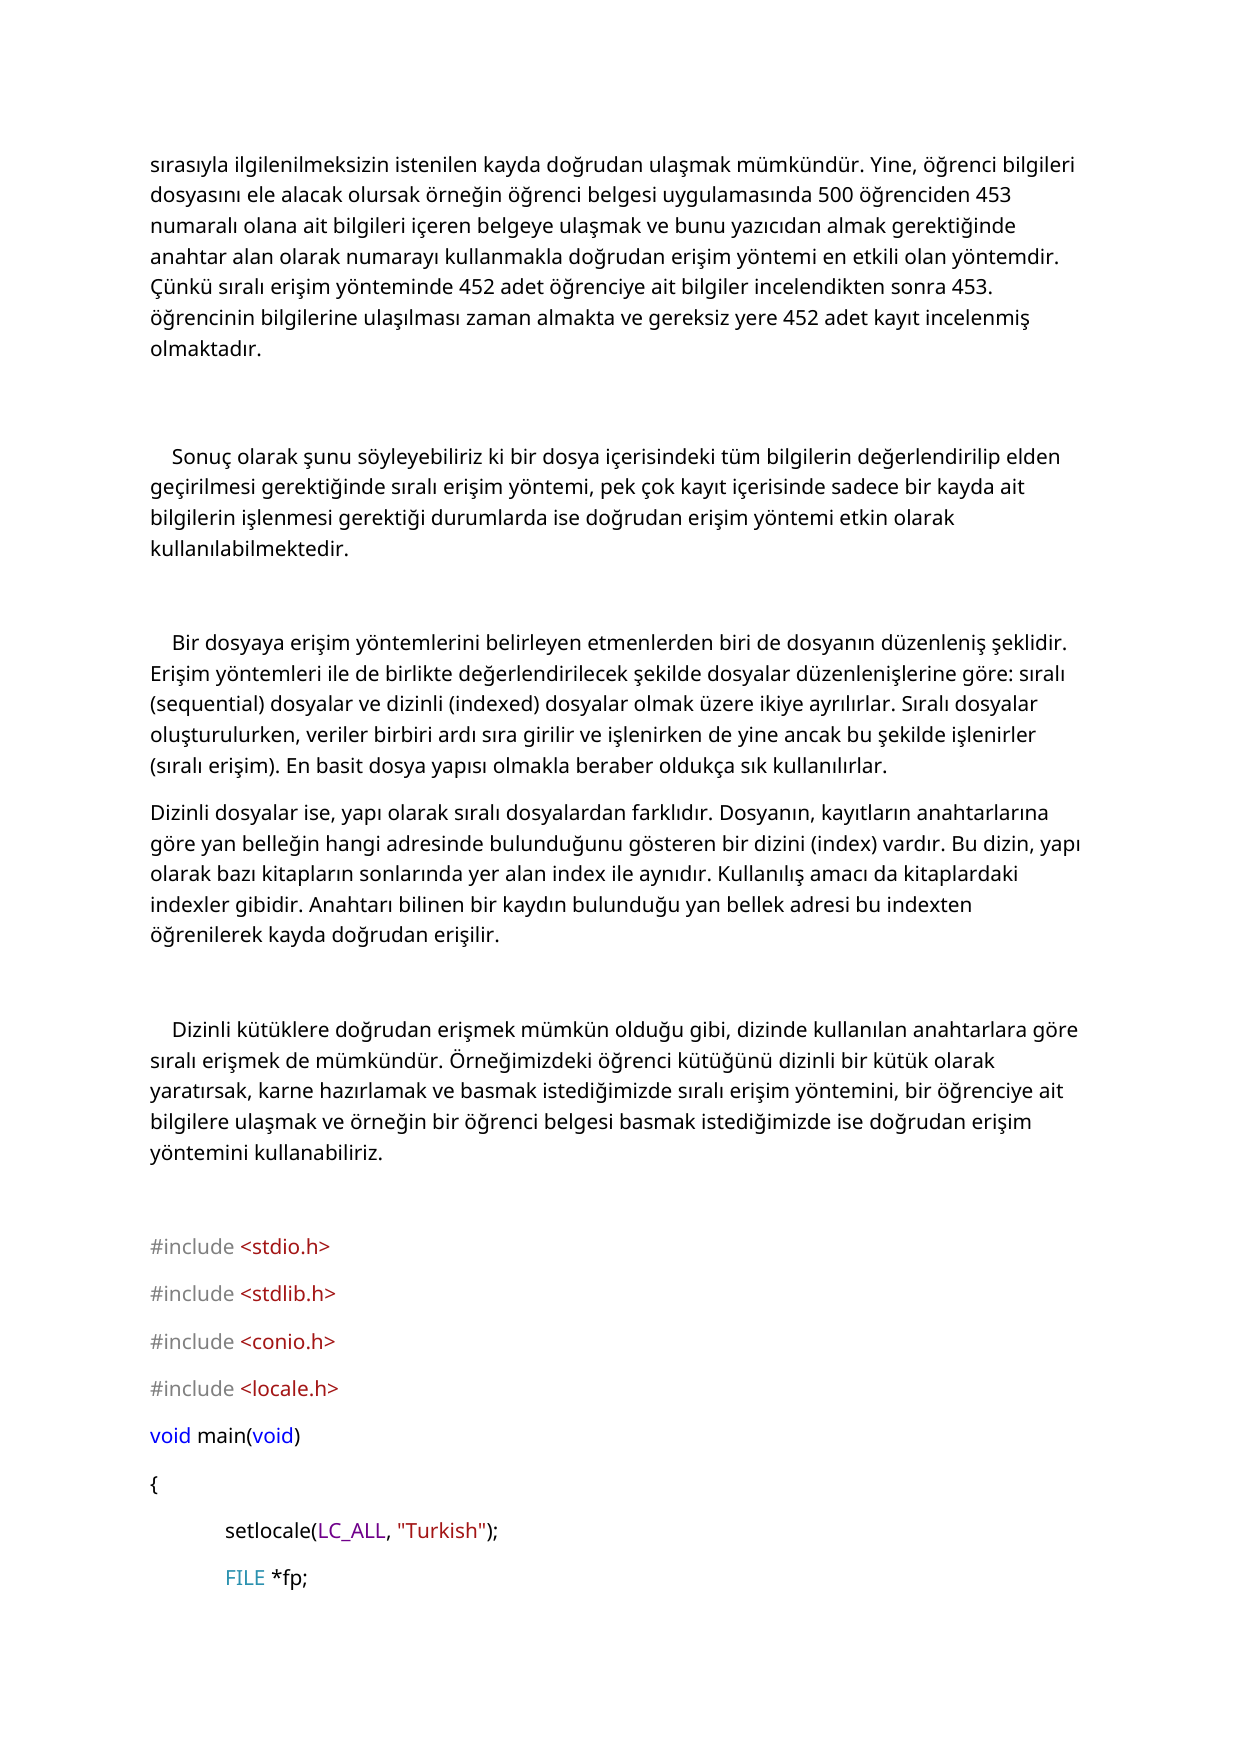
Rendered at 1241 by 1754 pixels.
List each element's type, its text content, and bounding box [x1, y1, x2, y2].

text #include <locale.h> [150, 1374, 1090, 1403]
text { [150, 1469, 1090, 1497]
text #include <stdio.h> [150, 1232, 1090, 1261]
text #include <conio.h> [150, 1327, 1090, 1355]
text #include <stdlib.h> [150, 1279, 1090, 1308]
text Dizinli kütüklere doğrudan erişmek mümkün olduğu gibi, dizinde kullanılan anahtarlara göre sıralı erişmek de mümkündür. Örneğimizdeki öğrenci kütüğünü dizinli bir kütük olarak yaratırsak, karne hazırlamak ve basmak istediğimizde sıralı erişim yöntemini, bir öğrenciye ait bilgilere ulaşmak ve örneğin bir öğrenci belgesi basmak istediğimizde ise doğrudan erişim yöntemini kullanabiliriz. [150, 1015, 1090, 1166]
text Dizinli dosyalar ise, yapı olarak sıralı dosyalardan farklıdır. Dosyanın, kayıtların anahtarlarına göre yan belleğin hangi adresinde bulunduğunu gösteren bir dizini (index) vardır. Bu dizin, yapı olarak bazı kitapların sonlarında yer alan index ile aynıdır. Kullanılış amacı da kitaplardaki indexler gibidir. Anahtarı bilinen bir kaydın bulunduğu yan bellek adresi bu indexten öğrenilerek kayda doğrudan erişilir. [150, 798, 1090, 949]
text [150, 150, 1090, 423]
text void main(void) [150, 1421, 1090, 1450]
text Sonuç olarak şunu söyleyebiliriz ki bir dosya içerisindeki tüm bilgilerin değerlendirilip elden geçirilmesi gerektiğinde sıralı erişim yöntemi, pek çok kayıt içerisinde sadece bir kayda ait bilgilerin işlenmesi gerektiği durumlarda ise doğrudan erişim yöntemi etkin olarak kullanılabilmektedir. [150, 442, 1090, 562]
text Bir dosyaya erişim yöntemlerini belirleyen etmenlerden biri de dosyanın düzenleniş şeklidir. Erişim yöntemleri ile de birlikte değerlendirilecek şekilde dosyalar düzenlenişlerine göre: sıralı (sequential) dosyalar ve dizinli (indexed) dosyalar olmak üzere ikiye ayrılırlar. Sıralı dosyalar oluşturulurken, veriler birbiri ardı sıra girilir ve işlenirken de yine ancak bu şekilde işlenirler (sıralı erişim). En basit dosya yapısı olmakla beraber oldukça sık kullanılırlar. [150, 628, 1090, 779]
text FILE *fp; [150, 1563, 1090, 1592]
text setlocale(LC_ALL, "Turkish"); [150, 1516, 1090, 1544]
